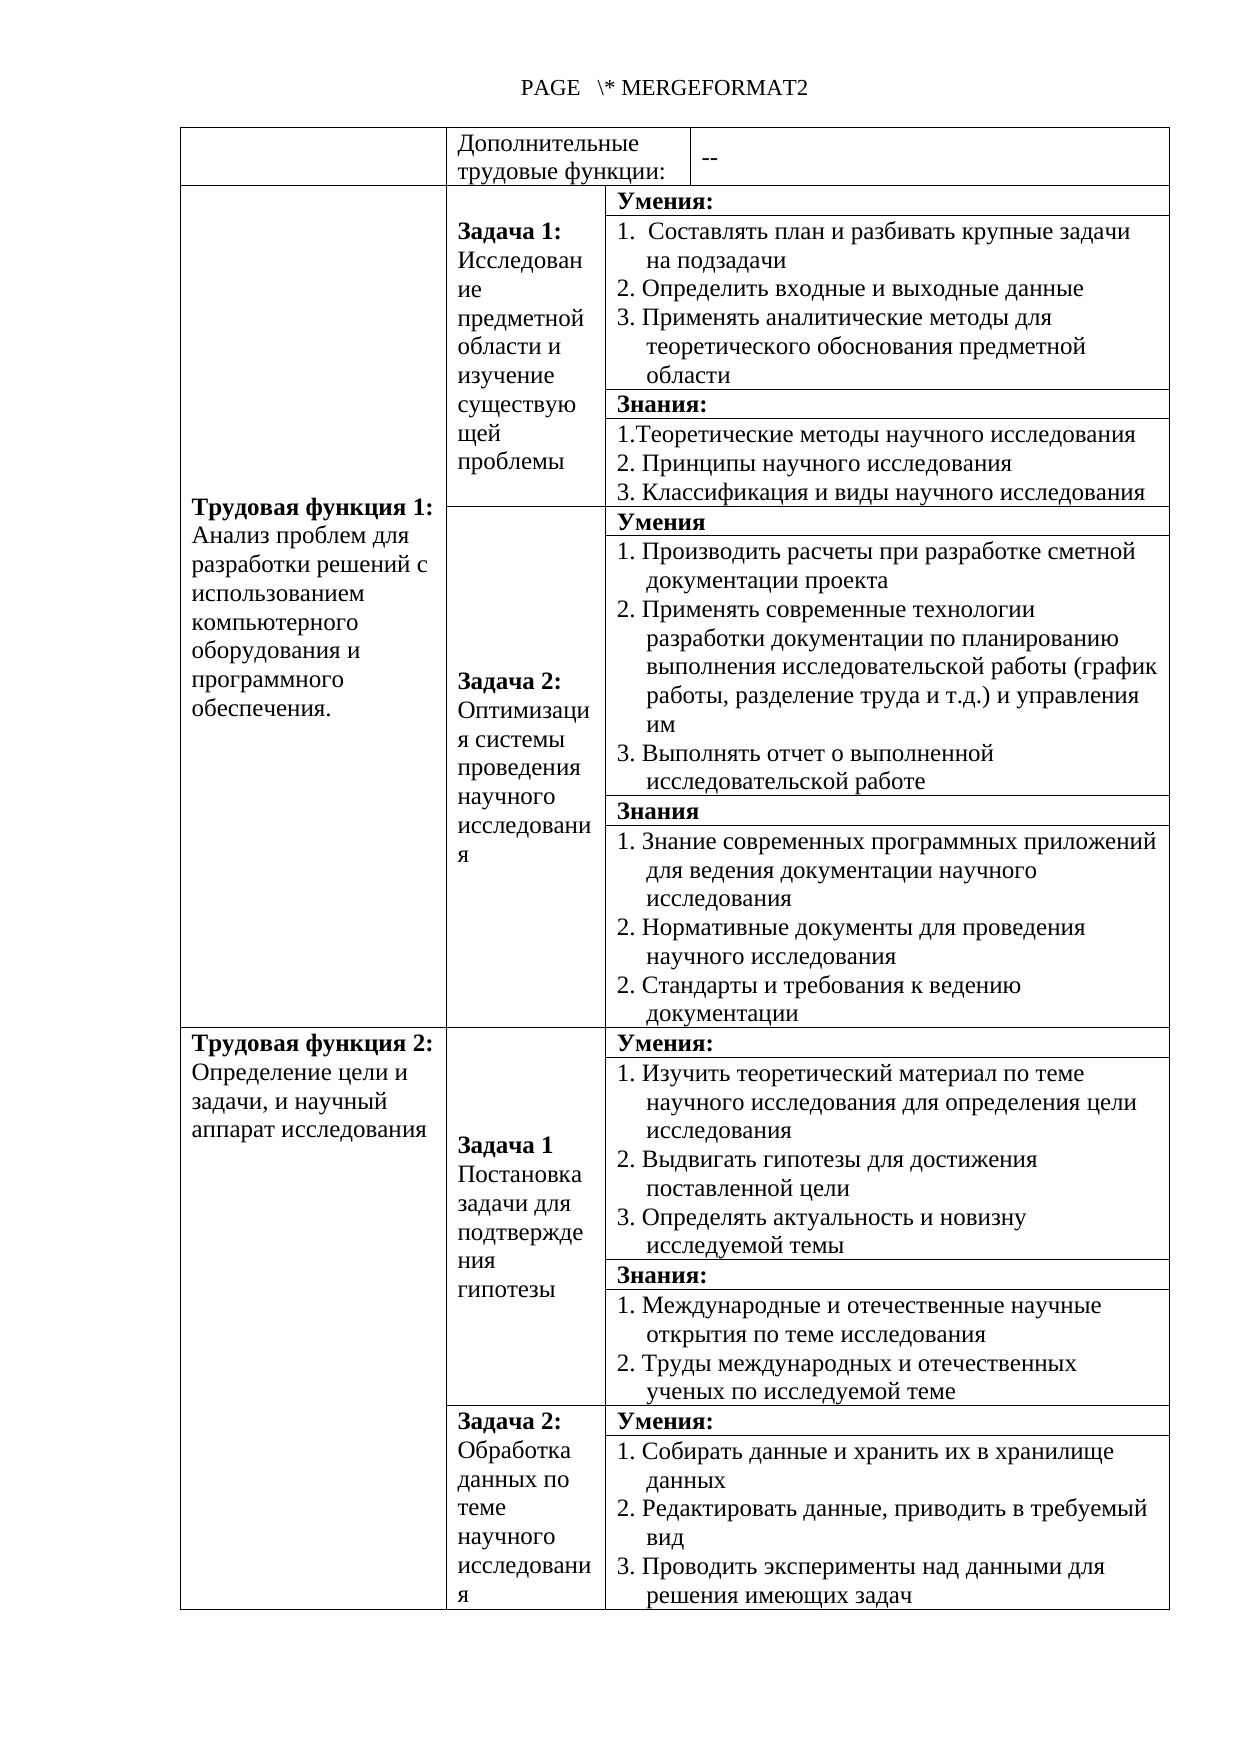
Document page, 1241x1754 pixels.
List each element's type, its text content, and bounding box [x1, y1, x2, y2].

table_cell Знания: [606, 1260, 1169, 1289]
table_cell Задача 2: Обработка данных по теме научного исследования [447, 1406, 605, 1608]
table_cell Трудовая функция 2: Определение цели и задачи, и научный аппарат исследования [181, 1028, 446, 1608]
table_cell -- [691, 128, 1169, 185]
table_cell 1. Международные и отечественные научные открытия по теме исследования 2. Труды международных и отечественных ученых по исследуемой теме [606, 1290, 1169, 1405]
table_cell Умения: [606, 1406, 1169, 1435]
table_cell Дополнительные трудовые функции: [447, 128, 690, 185]
table_cell 1. Производить расчеты при разработке сметной документации проекта 2. Применять современные технологии разработки документации по планированию выполнения исследовательской работы (график работы, разделение труда и т.д.) и управления им 3. Выполнять отчет о выполненной исследовательской работе [606, 536, 1169, 795]
table_cell Задача 2: Оптимизация системы проведения научного исследования [447, 507, 605, 1027]
table_cell 1. Знание современных программных приложений для ведения документации научного исследования 2. Нормативные документы для проведения научного исследования 2. Стандарты и требования к ведению документации [606, 826, 1169, 1027]
table_cell Задача 1 Постановка задачи для подтверждения гипотезы [447, 1028, 605, 1405]
table_cell Умения: [606, 186, 1169, 215]
table_cell 1. Составлять план и разбивать крупные задачи на подзадачи 2. Определить входные и выходные данные 3. Применять аналитические методы для теоретического обоснования предметной области [606, 216, 1169, 388]
table_cell Умения: [606, 1028, 1169, 1057]
table_cell 1. Изучить теоретический материал по теме научного исследования для определения цели исследования 2. Выдвигать гипотезы для достижения поставленной цели 3. Определять актуальность и новизну исследуемой темы [606, 1058, 1169, 1259]
table_cell Трудовая функция 1: Анализ проблем для разработки решений с использованием компьютерного оборудования и программного обеспечения. [181, 186, 446, 1027]
table_cell 1. Собирать данные и хранить их в хранилище данных 2. Редактировать данные, приводить в требуемый вид 3. Проводить эксперименты над данными для решения имеющих задач [606, 1436, 1169, 1608]
table_cell Задача 1: Исследование предметной области и изучение существующей проблемы [447, 186, 605, 506]
table_cell 1.Теоретические методы научного исследования 2. Принципы научного исследования 3. Классификация и виды научного исследования [606, 419, 1169, 506]
